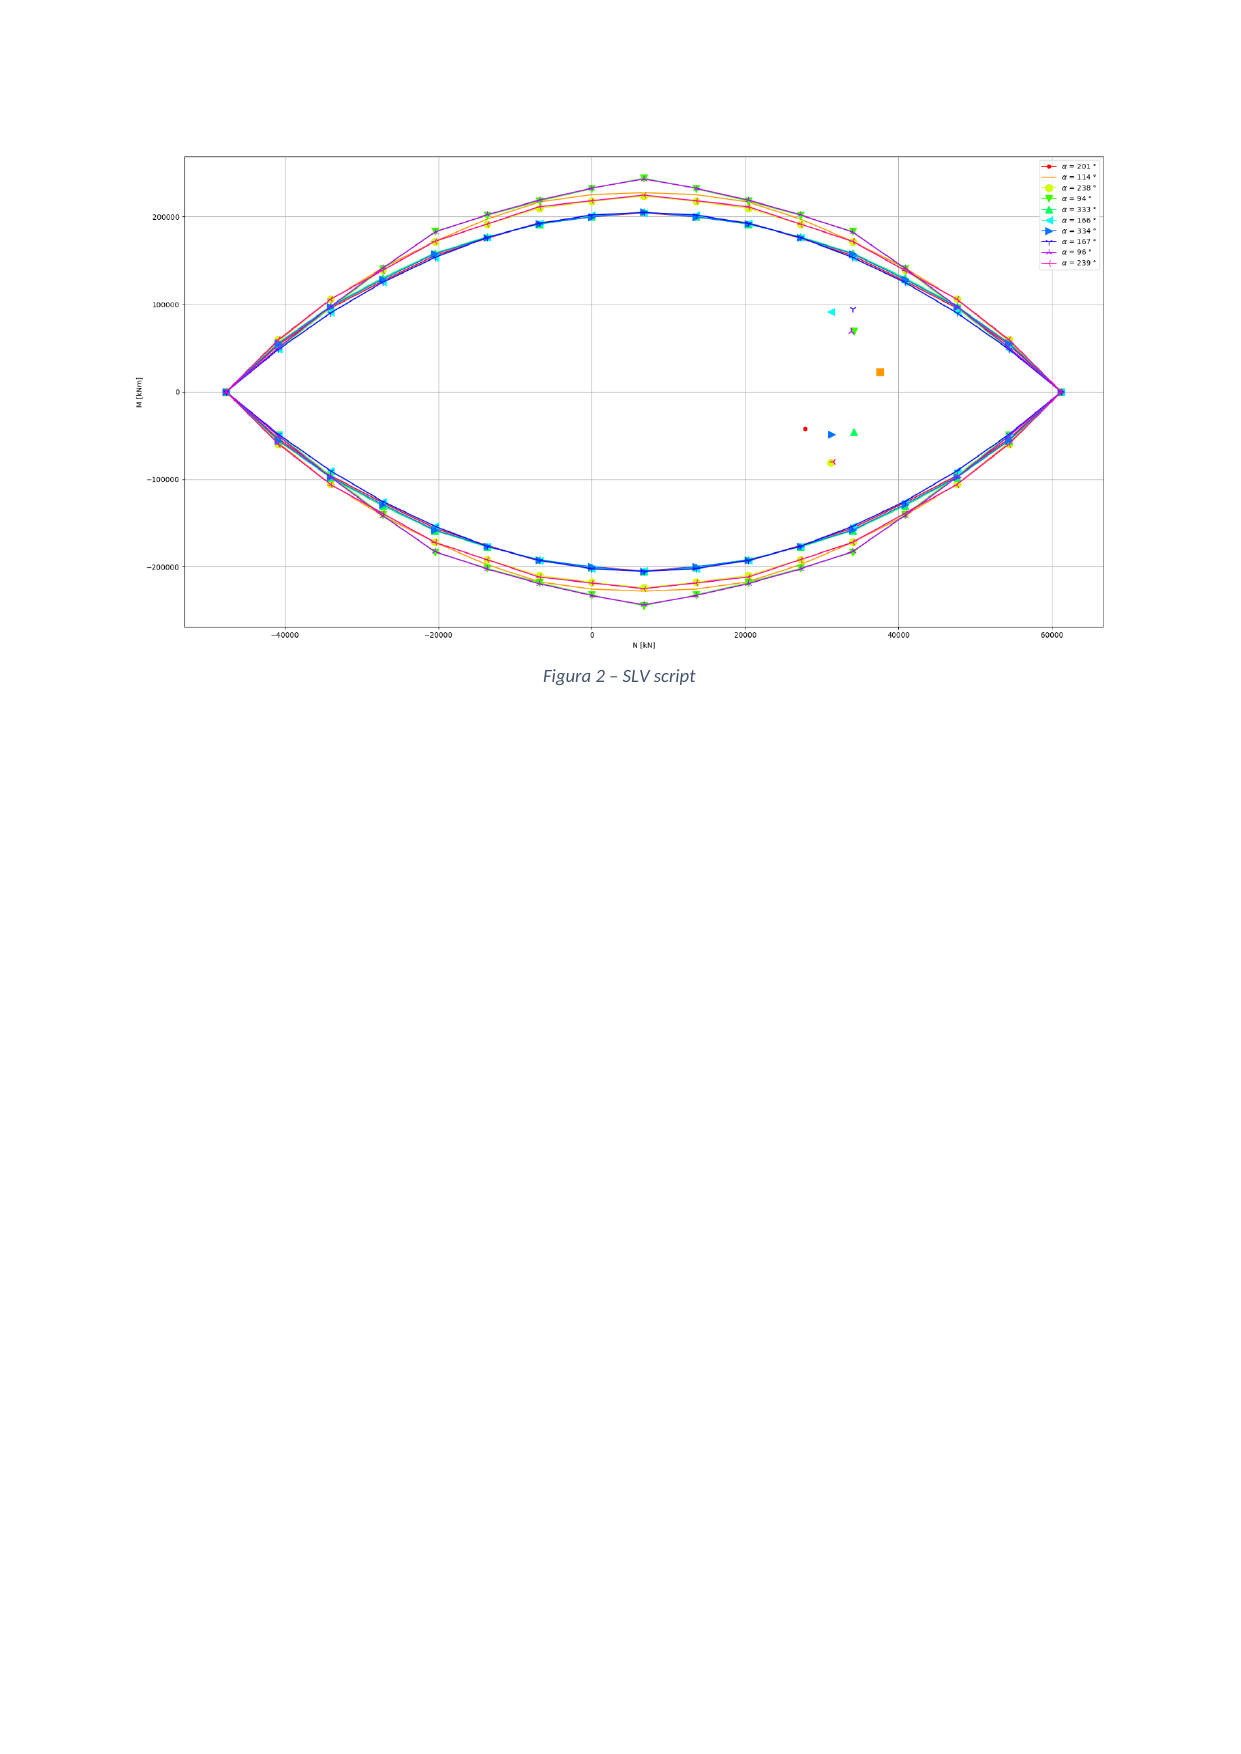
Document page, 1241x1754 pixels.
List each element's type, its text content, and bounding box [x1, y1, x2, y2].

picture [129, 147, 1112, 651]
